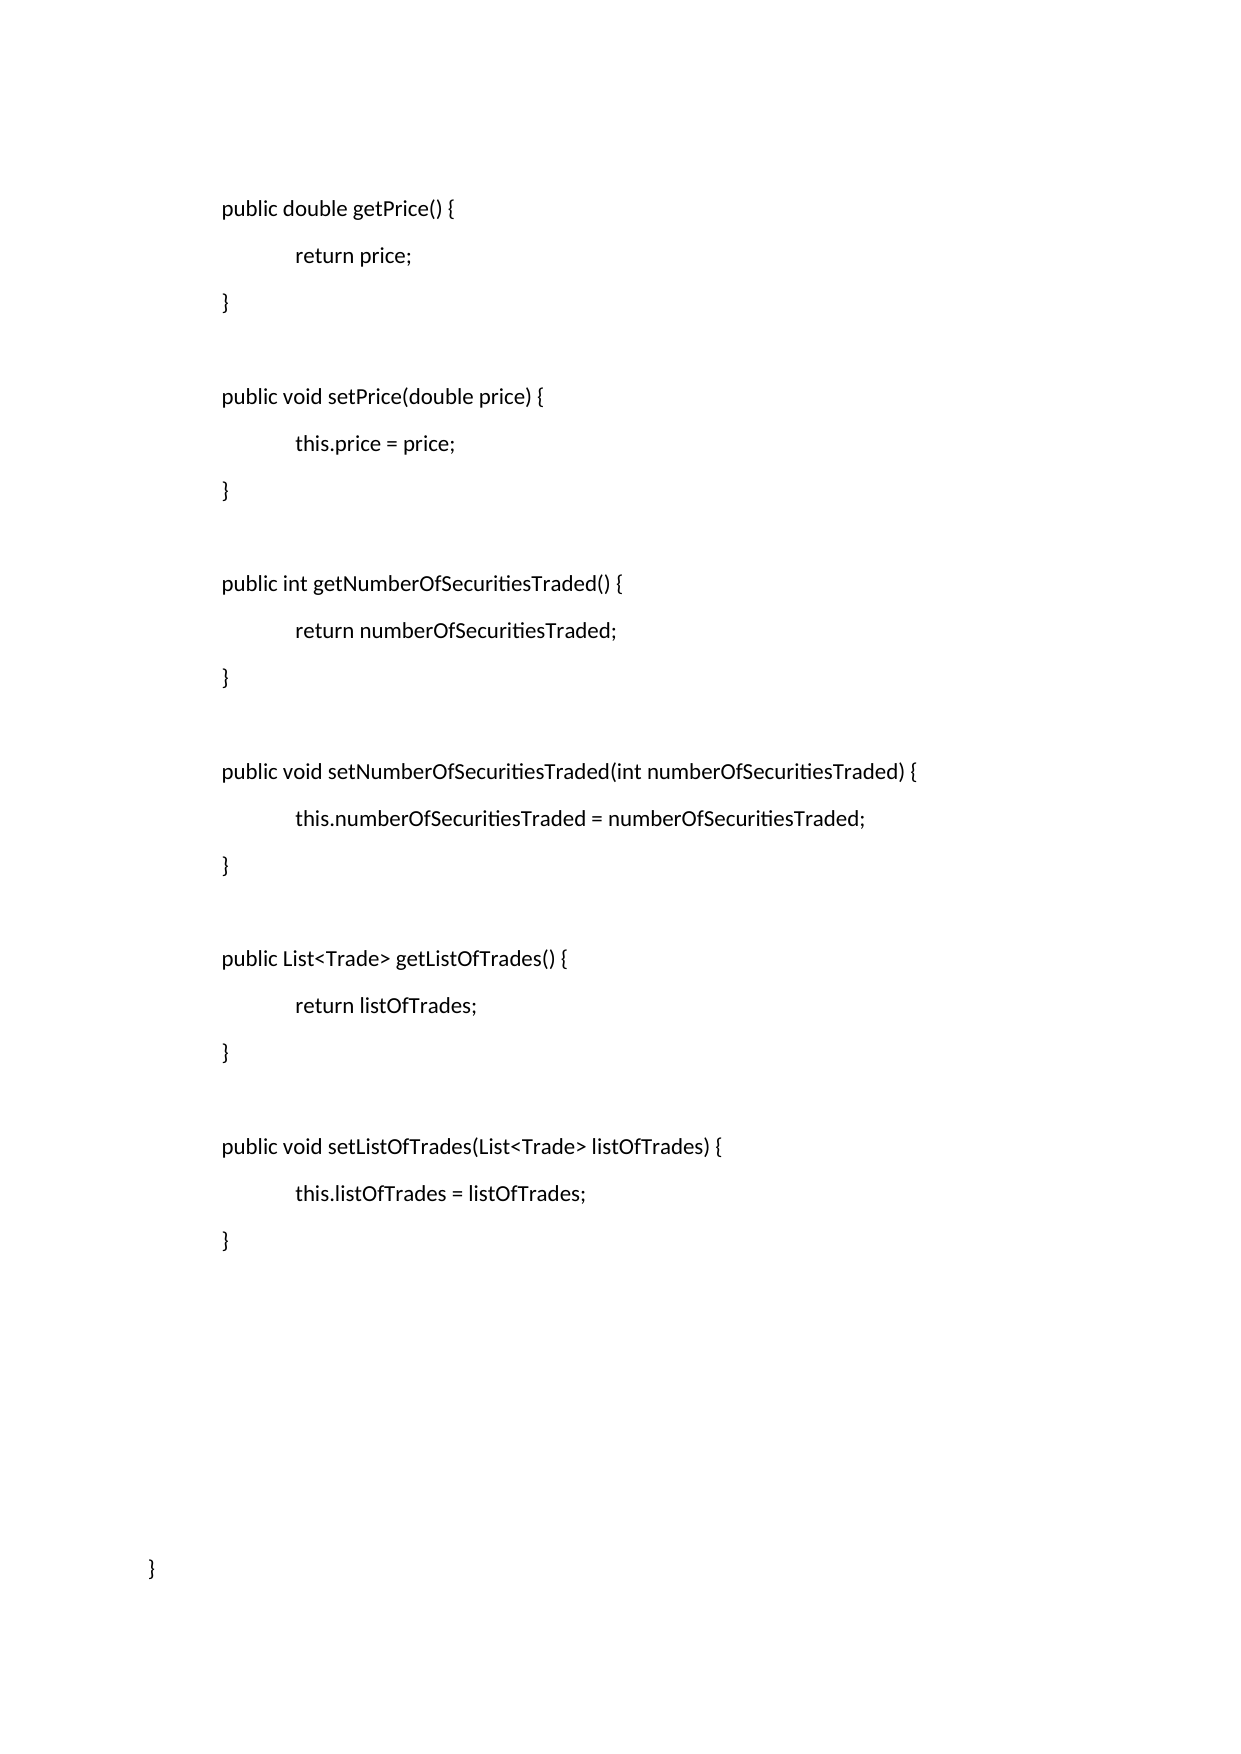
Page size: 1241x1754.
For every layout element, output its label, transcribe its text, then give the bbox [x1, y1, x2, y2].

text } [148, 1554, 1093, 1582]
text } [148, 1038, 1093, 1066]
text return listOfTrades; [148, 991, 1093, 1019]
text public void setPrice(double price) { [148, 382, 1093, 410]
text } [148, 288, 1093, 316]
text public void setNumberOfSecuritiesTraded(int numberOfSecuritiesTraded) { [148, 757, 1093, 785]
text public void setListOfTrades(List<Trade> listOfTrades) { [148, 1132, 1093, 1160]
text public List<Trade> getListOfTrades() { [148, 944, 1093, 972]
text } [148, 663, 1093, 691]
text } [148, 851, 1093, 879]
text this.numberOfSecuritiesTraded = numberOfSecuritiesTraded; [148, 804, 1093, 832]
text this.listOfTrades = listOfTrades; [148, 1179, 1093, 1207]
text } [148, 476, 1093, 504]
text } [148, 1226, 1093, 1254]
text return numberOfSecuritiesTraded; [148, 616, 1093, 644]
text return price; [148, 241, 1093, 269]
text public int getNumberOfSecuritiesTraded() { [148, 569, 1093, 597]
text this.price = price; [148, 429, 1093, 457]
text public double getPrice() { [148, 194, 1093, 222]
